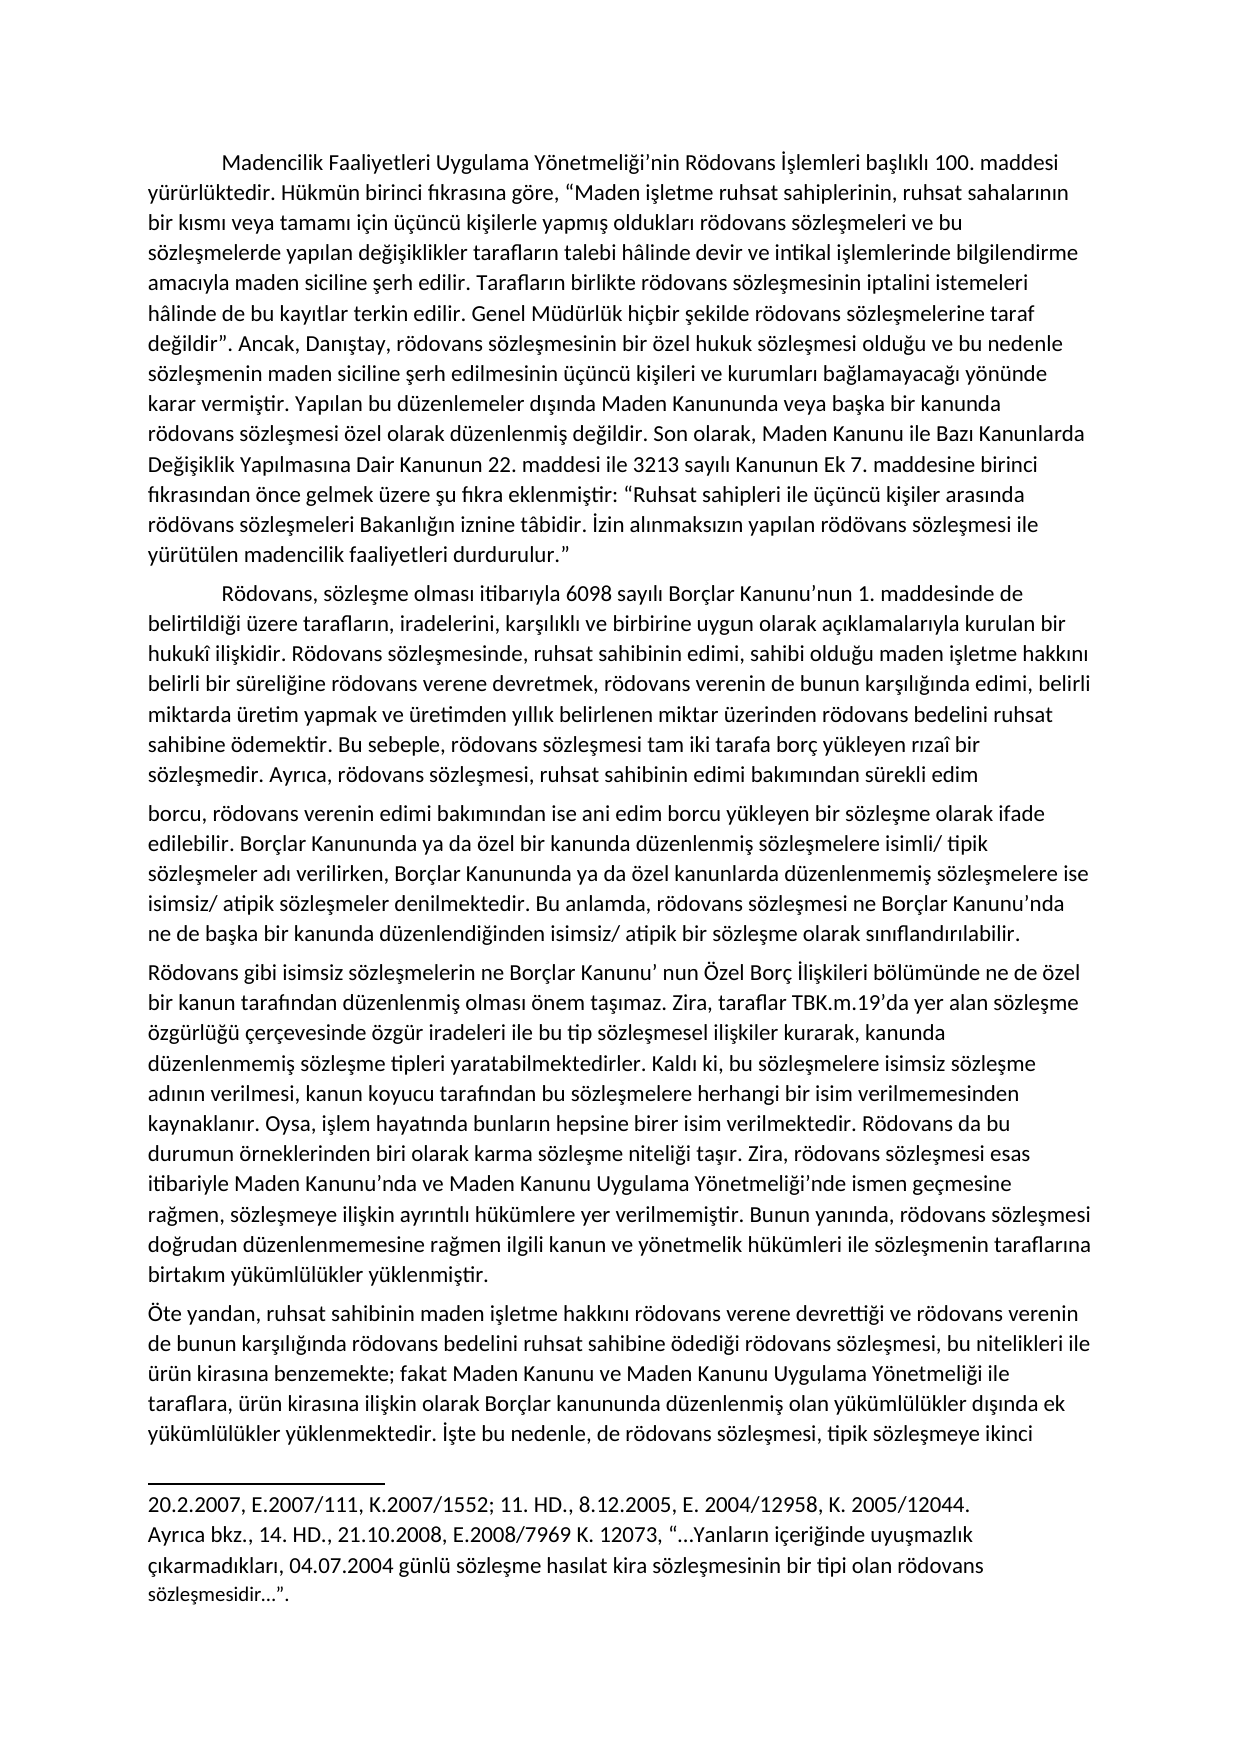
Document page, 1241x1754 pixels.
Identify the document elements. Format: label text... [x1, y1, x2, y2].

text Rödovans, sözleşme olması itibarıyla 6098 sayılı Borçlar Kanunu’nun 1. maddesinde de belirtildiği üzere tarafların, iradelerini, karşılıklı ve birbirine uygun olarak açıklamalarıyla kurulan bir hukukî ilişkidir. Rödovans sözleşmesinde, ruhsat sahibinin edimi, sahibi olduğu maden işletme hakkını belirli bir süreliğine rödovans verene devretmek, rödovans verenin de bunun karşılığında edimi, belirli miktarda üretim yapmak ve üretimden yıllık belirlenen miktar üzerinden rödovans bedelini ruhsat sahibine ödemektir. Bu sebeple, rödovans sözleşmesi tam iki tarafa borç yükleyen rızaî bir sözleşmedir. Ayrıca, rödovans sözleşmesi, ruhsat sahibinin edimi bakımından sürekli edim [148, 579, 1093, 788]
text Rödovans gibi isimsiz sözleşmelerin ne Borçlar Kanunu’ nun Özel Borç İlişkileri bölümünde ne de özel bir kanun tarafından düzenlenmiş olması önem taşımaz. Zira, taraflar TBK.m.19’da yer alan sözleşme özgürlüğü çerçevesinde özgür iradeleri ile bu tip sözleşmesel ilişkiler kurarak, kanunda düzenlenmemiş sözleşme tipleri yaratabilmektedirler. Kaldı ki, bu sözleşmelere isimsiz sözleşme adının verilmesi, kanun koyucu tarafından bu sözleşmelere herhangi bir isim verilmemesinden kaynaklanır. Oysa, işlem hayatında bunların hepsine birer isim verilmektedir. Rödovans da bu durumun örneklerinden biri olarak karma sözleşme niteliği taşır. Zira, rödovans sözleşmesi esas itibariyle Maden Kanunu’nda ve Maden Kanunu Uygulama Yönetmeliği’nde ismen geçmesine rağmen, sözleşmeye ilişkin ayrıntılı hükümlere yer verilmemiştir. Bunun yanında, rödovans sözleşmesi doğrudan düzenlenmemesine rağmen ilgili kanun ve yönetmelik hükümleri ile sözleşmenin taraflarına birtakım yükümlülükler yüklenmiştir. [148, 958, 1093, 1288]
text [148, 1299, 1093, 1447]
text Madencilik Faaliyetleri Uygulama Yönetmeliği’nin Rödovans İşlemleri başlıklı 100. maddesi yürürlüktedir. Hükmün birinci fıkrasına göre, “Maden işletme ruhsat sahiplerinin, ruhsat sahalarının bir kısmı veya tamamı için üçüncü kişilerle yapmış oldukları rödovans sözleşmeleri ve bu sözleşmelerde yapılan değişiklikler tarafların talebi hâlinde devir ve intikal işlemlerinde bilgilendirme amacıyla maden siciline şerh edilir. Tarafların birlikte rödovans sözleşmesinin iptalini istemeleri hâlinde de bu kayıtlar terkin edilir. Genel Müdürlük hiçbir şekilde rödovans sözleşmelerine taraf değildir”. Ancak, Danıştay, rödovans sözleşmesinin bir özel hukuk sözleşmesi olduğu ve bu nedenle sözleşmenin maden siciline şerh edilmesinin üçüncü kişileri ve kurumları bağlamayacağı yönünde karar vermiştir. Yapılan bu düzenlemeler dışında Maden Kanununda veya başka bir kanunda rödovans sözleşmesi özel olarak düzenlenmiş değildir. Son olarak, Maden Kanunu ile Bazı Kanunlarda Değişiklik Yapılmasına Dair Kanunun 22. maddesi ile 3213 sayılı Kanunun Ek 7. maddesine birinci fıkrasından önce gelmek üzere şu fıkra eklenmiştir: “Ruhsat sahipleri ile üçüncü kişiler arasında rödövans sözleşmeleri Bakanlığın iznine tâbidir. İzin alınmaksızın yapılan rödövans sözleşmesi ile yürütülen madencilik faaliyetleri durdurulur.” [148, 148, 1093, 568]
text borcu, rödovans verenin edimi bakımından ise ani edim borcu yükleyen bir sözleşme olarak ifade edilebilir. Borçlar Kanununda ya da özel bir kanunda düzenlenmiş sözleşmelere isimli/ tipik sözleşmeler adı verilirken, Borçlar Kanununda ya da özel kanunlarda düzenlenmemiş sözleşmelere ise isimsiz/ atipik sözleşmeler denilmektedir. Bu anlamda, rödovans sözleşmesi ne Borçlar Kanunu’nda ne de başka bir kanunda düzenlendiğinden isimsiz/ atipik bir sözleşme olarak sınıflandırılabilir. [148, 799, 1093, 947]
